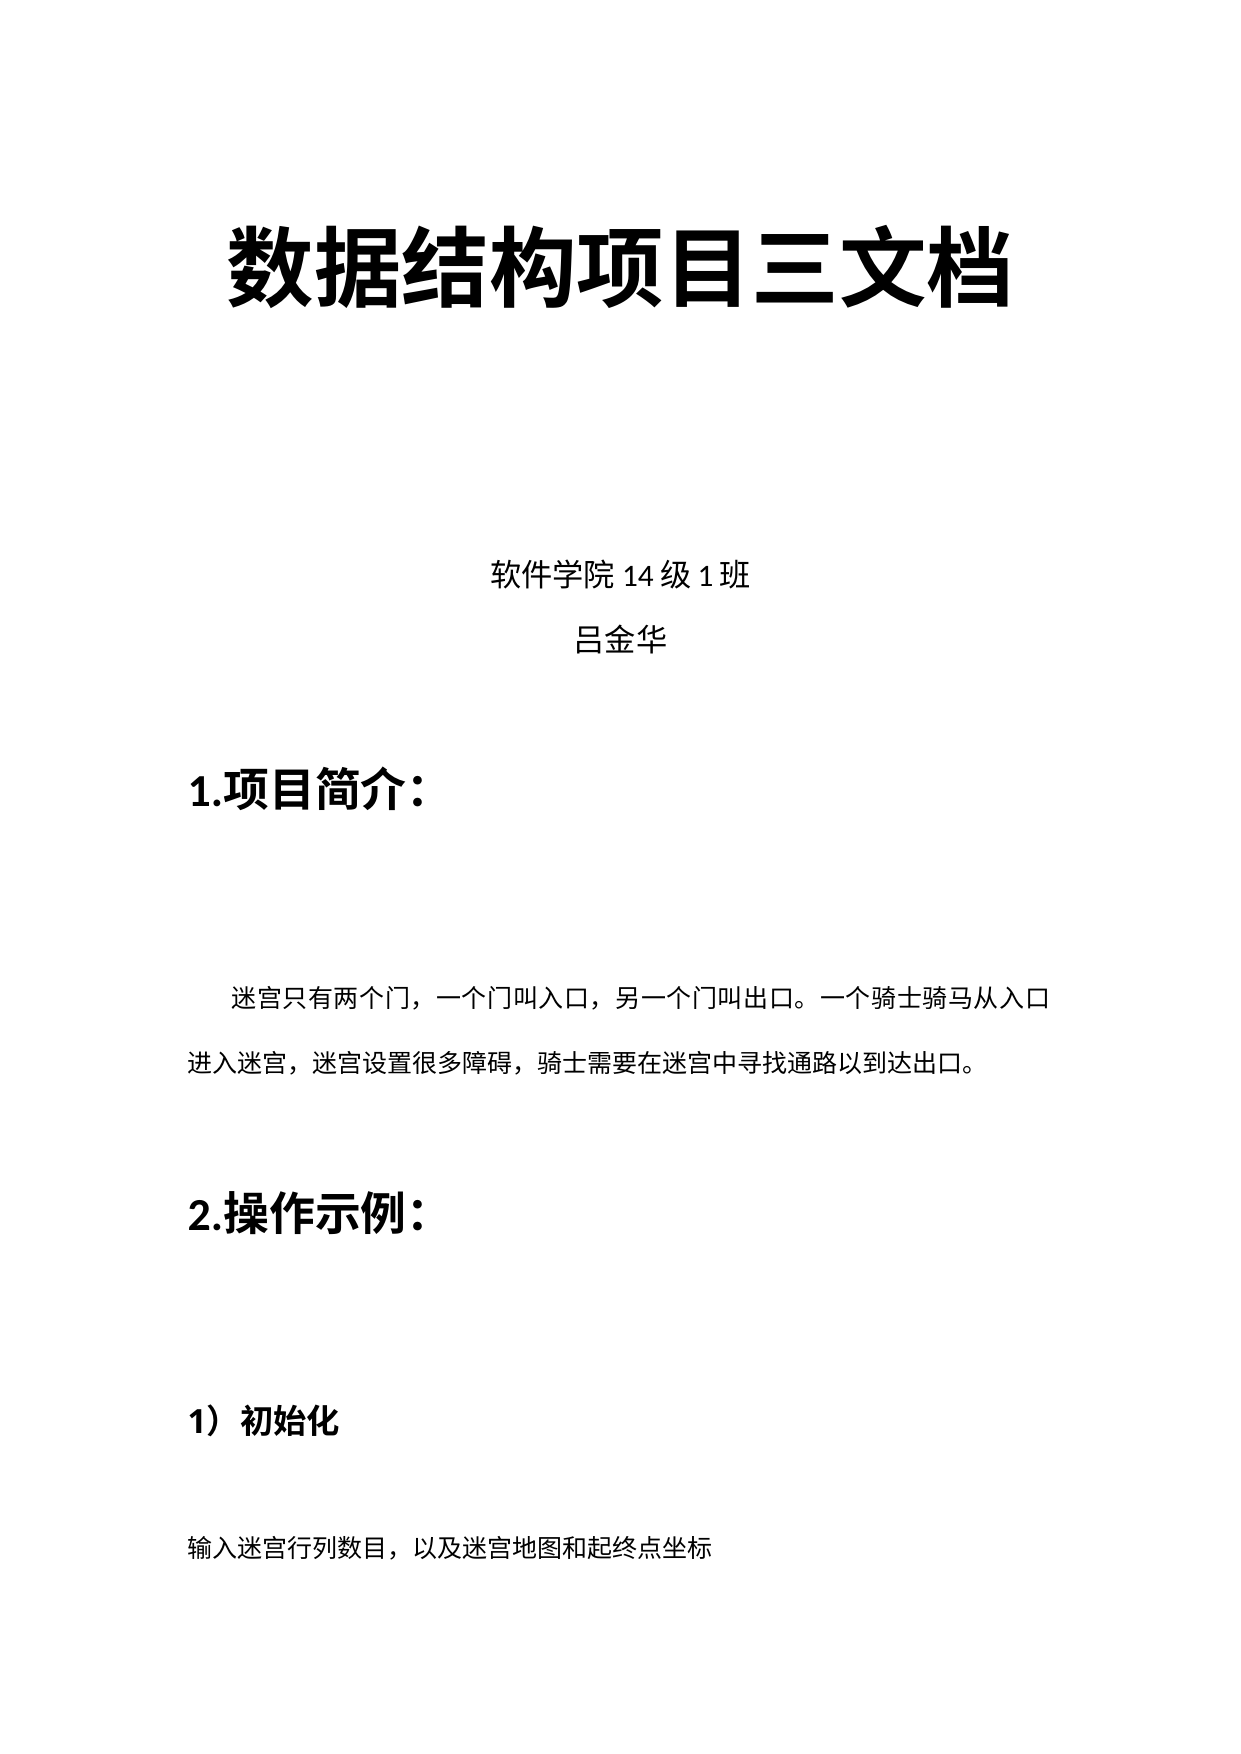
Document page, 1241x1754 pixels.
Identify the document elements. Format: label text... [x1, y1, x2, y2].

subtitle 1.项目简介： [187, 738, 1053, 836]
subtitle 2.操作示例： [187, 1162, 1053, 1259]
text 软件学院 14级1班 [187, 540, 1053, 605]
text 吕金华 [187, 605, 1053, 670]
subtitle 数据结构项目三文档 [187, 197, 1053, 327]
text 输入迷宫行列数目，以及迷宫地图和起终点坐标 [187, 1514, 1053, 1579]
text 迷宫只有两个门，一个门叫入口，另一个门叫出口。一个骑士骑马从入口进入迷宫，迷宫设置很多障碍，骑士需要在迷宫中寻找通路以到达出口。 [187, 964, 1053, 1094]
subtitle 1）初始化 [187, 1387, 1053, 1452]
